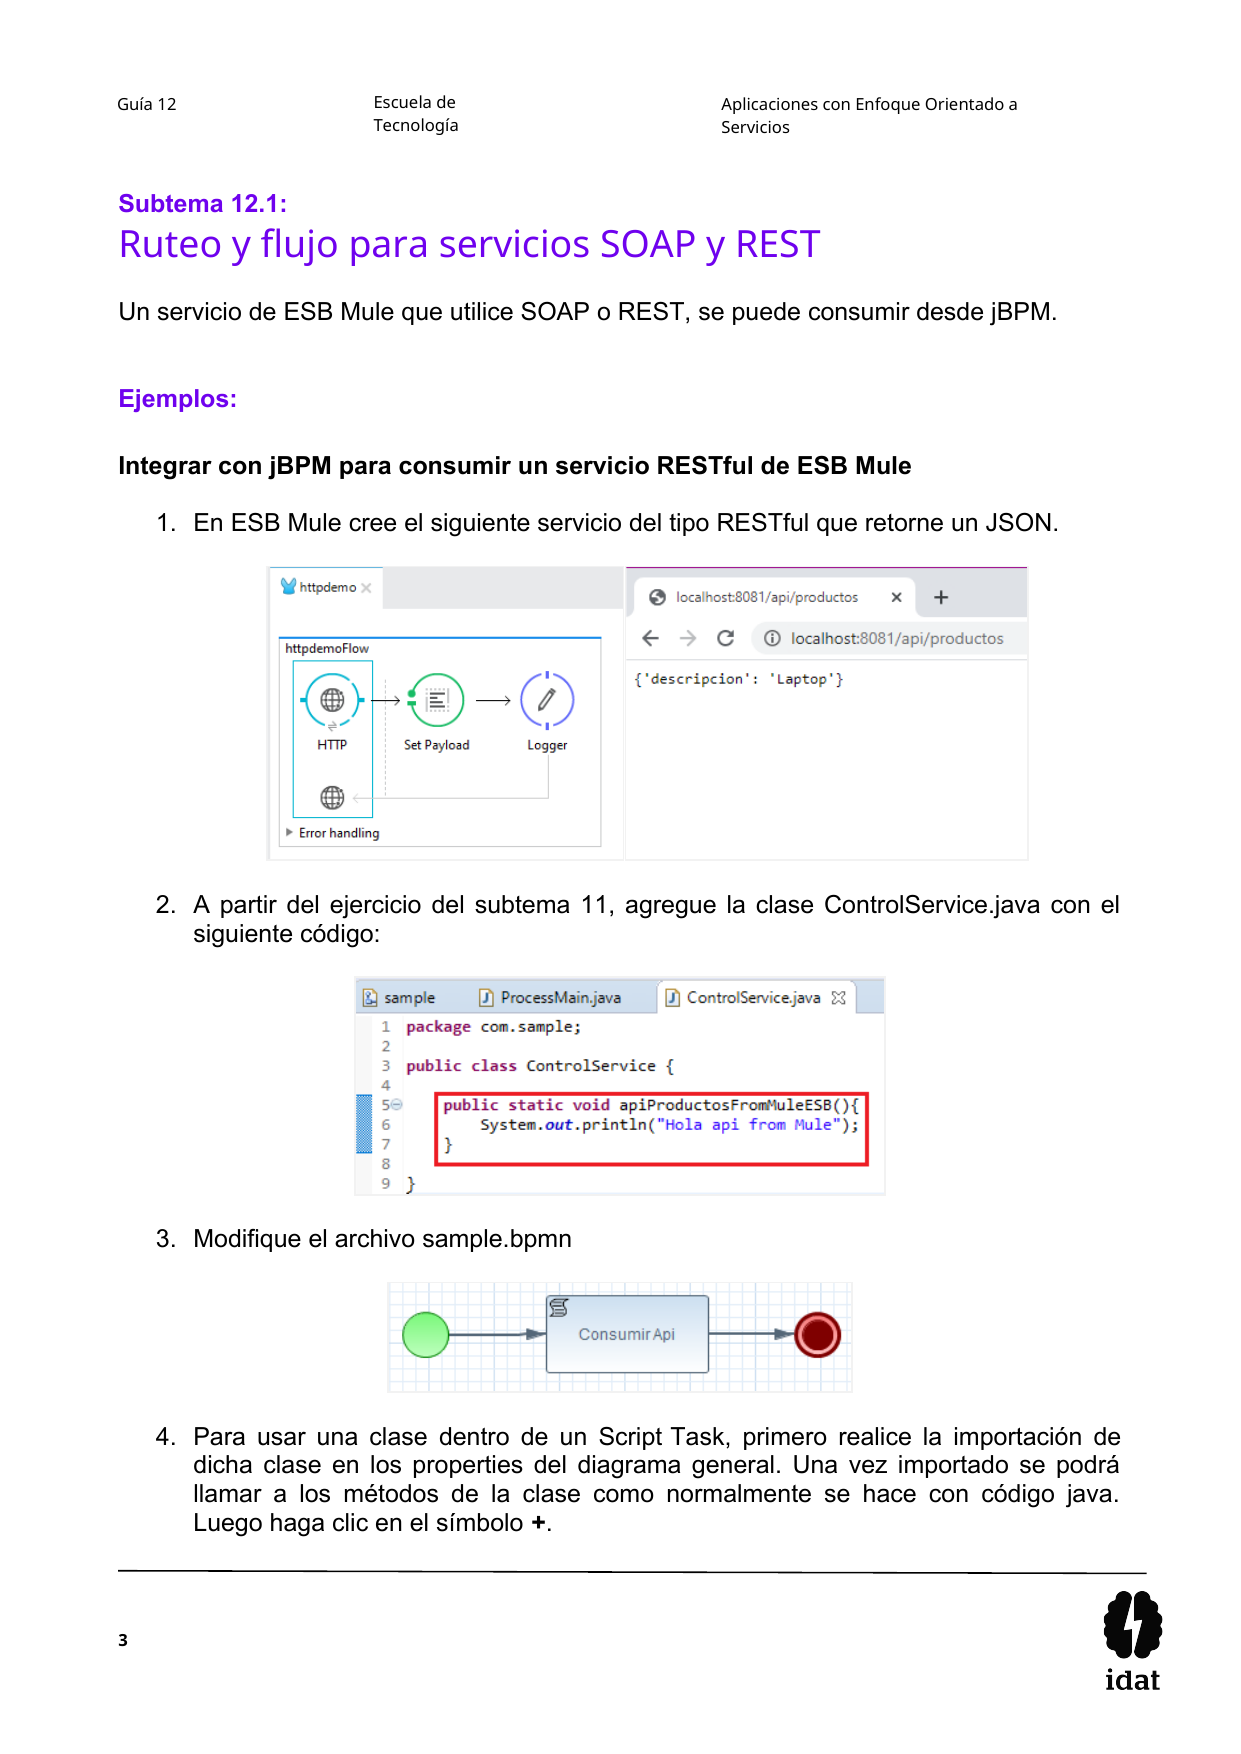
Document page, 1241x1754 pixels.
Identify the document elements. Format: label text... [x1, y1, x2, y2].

list A partir del ejercicio del subtema 11, agregue la clase ControlService.java con el siguiente código: [156, 890, 1122, 947]
list Para usar una clase dentro de un Script Task, primero realice la importación de dicha clase en los properties del diagrama general. Una vez importado se podrá llamar a los métodos de la clase como normalmente se hace con código java. Luego haga clic en el símbolo +. [156, 1421, 1122, 1536]
text Integrar con jBPM para consumir un servicio RESTful de ESB Mule [118, 451, 1122, 479]
text Ejemplos: [118, 383, 1122, 412]
text Ruteo y flujo para servicios SOAP y REST [118, 217, 1122, 268]
picture [626, 567, 1027, 859]
picture [267, 567, 623, 859]
text Un servicio de ESB Mule que utilice SOAP o REST, se puede consumir desde jBPM. [118, 297, 1122, 326]
picture [389, 1283, 851, 1391]
list En ESB Mule cree el siguiente servicio del tipo RESTful que retorne un JSON. [156, 508, 1122, 537]
picture [1103, 1591, 1163, 1690]
picture [356, 978, 884, 1194]
text Subtema 12.1: [118, 189, 1122, 217]
list Modifique el archivo sample.bpmn [156, 1224, 1122, 1253]
